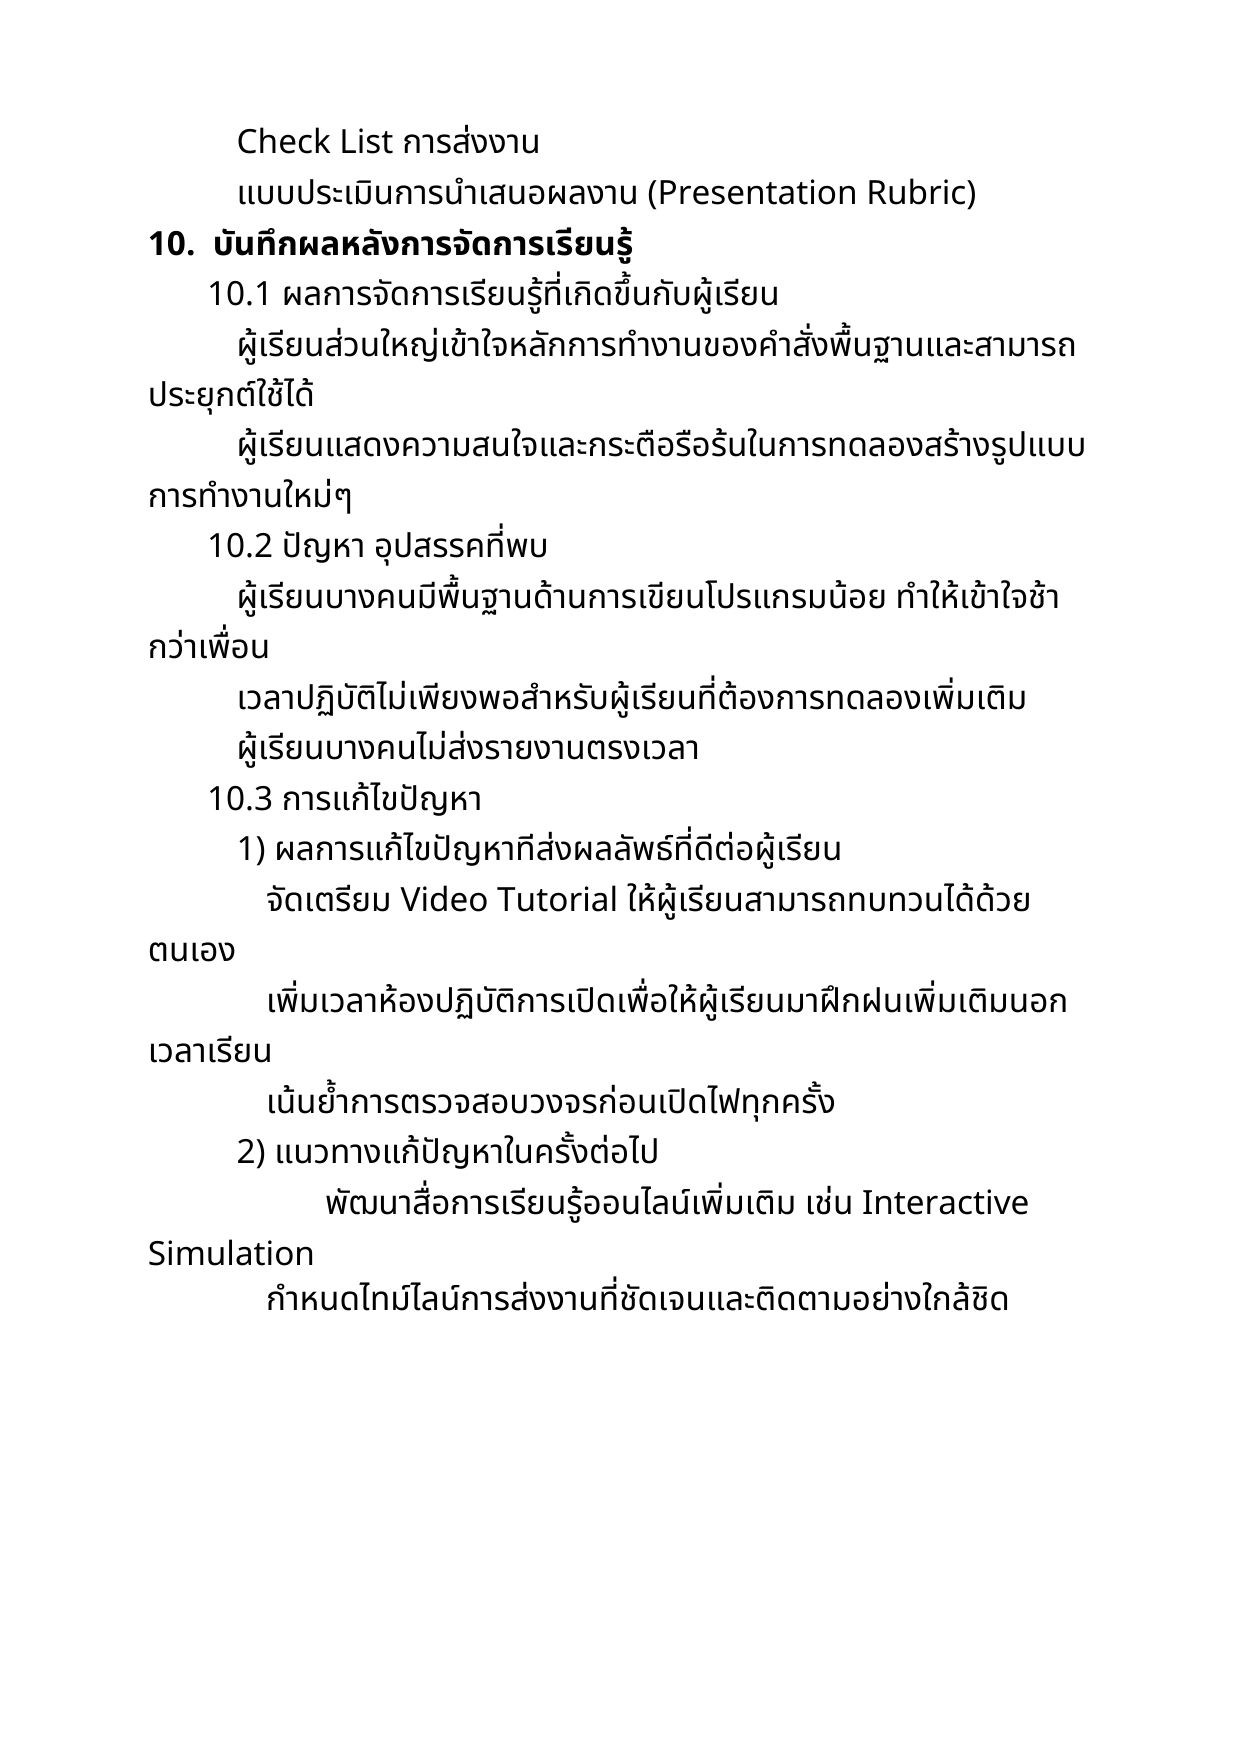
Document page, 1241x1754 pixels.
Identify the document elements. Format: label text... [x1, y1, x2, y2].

text กำหนดไทม์ไลน์การส่งงานที่ชัดเจนและติดตามอย่างใกล้ชิด [148, 1275, 1093, 1325]
text 10.1 ผลการจัดการเรียนรู้ที่เกิดขึ้นกับผู้เรียน [148, 270, 1093, 321]
text 10. บันทึกผลหลังการจัดการเรียนรู้ [148, 219, 1093, 270]
text พัฒนาสื่อการเรียนรู้ออนไลน์เพิ่มเติม เช่น Interactive Simulation [148, 1179, 1093, 1275]
text จัดเตรียม Video Tutorial ให้ผู้เรียนสามารถทบทวนได้ด้วยตนเอง [148, 876, 1093, 977]
text เวลาปฏิบัติไม่เพียงพอสำหรับผู้เรียนที่ต้องการทดลองเพิ่มเติม [148, 674, 1093, 724]
text เพิ่มเวลาห้องปฏิบัติการเปิดเพื่อให้ผู้เรียนมาฝึกฝนเพิ่มเติมนอกเวลาเรียน [148, 977, 1093, 1078]
text แบบประเมินการนำเสนอผลงาน (Presentation Rubric) [148, 169, 1093, 219]
text ผู้เรียนแสดงความสนใจและกระตือรือร้นในการทดลองสร้างรูปแบบการทำงานใหม่ๆ [148, 421, 1093, 522]
text 1) ผลการแก้ไขปัญหาทีส่งผลลัพธ์ที่ดีต่อผู้เรียน [148, 825, 1093, 876]
text เน้นย้ำการตรวจสอบวงจรก่อนเปิดไฟทุกครั้ง [148, 1078, 1093, 1128]
text 10.2 ปัญหา อุปสรรคที่พบ [148, 522, 1093, 573]
text ผู้เรียนส่วนใหญ่เข้าใจหลักการทำงานของคำสั่งพื้นฐานและสามารถประยุกต์ใช้ได้ [148, 321, 1093, 421]
text Check List การส่งงาน [148, 118, 1093, 169]
text ผู้เรียนบางคนมีพื้นฐานด้านการเขียนโปรแกรมน้อย ทำให้เข้าใจช้ากว่าเพื่อน [148, 573, 1093, 674]
text 2) แนวทางแก้ปัญหาในครั้งต่อไป [148, 1128, 1093, 1179]
text ผู้เรียนบางคนไม่ส่งรายงานตรงเวลา [148, 724, 1093, 774]
text 10.3 การแก้ไขปัญหา [148, 774, 1093, 825]
